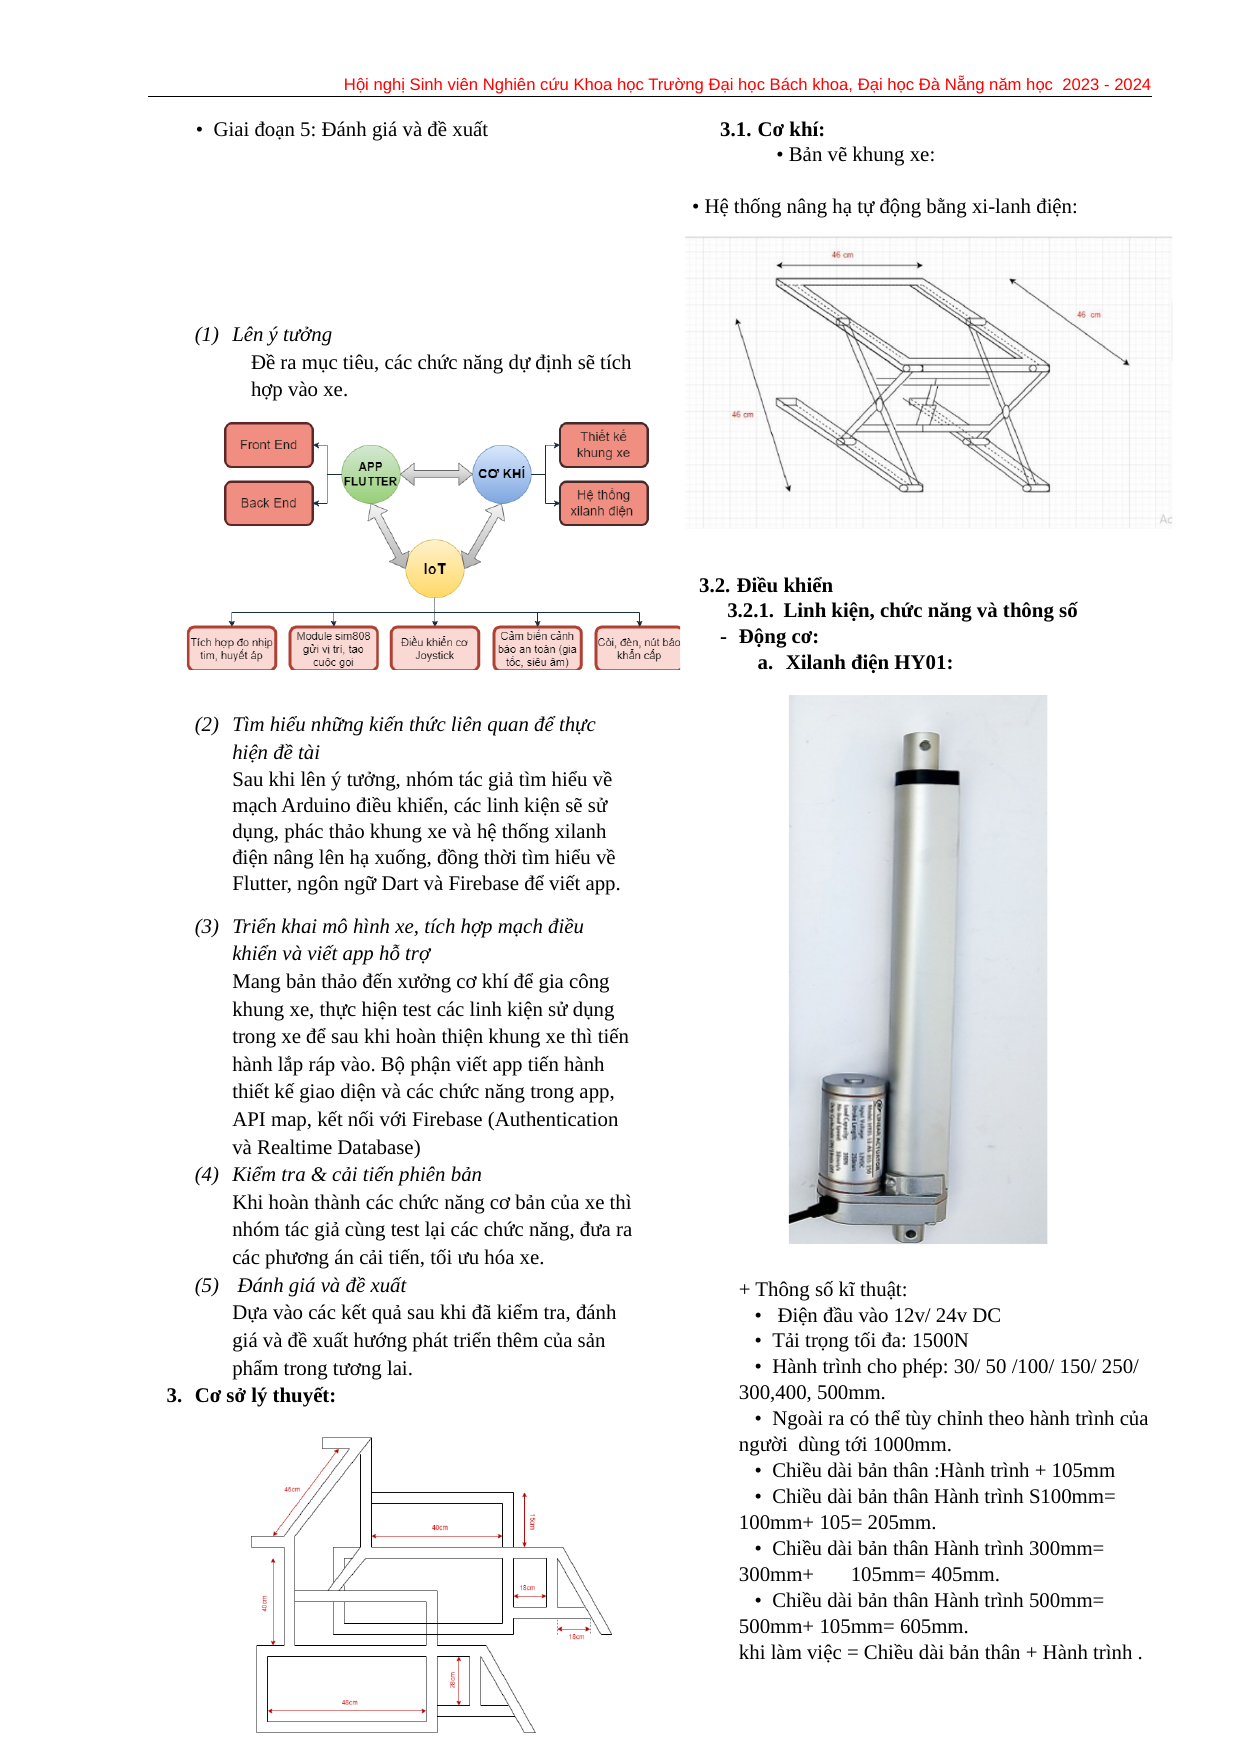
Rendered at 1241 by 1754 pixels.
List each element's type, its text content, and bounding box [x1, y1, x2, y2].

list • Chiều dài bản thân :Hành trình + 105mm [739, 1458, 1152, 1482]
list Lên ý tưởng [194, 322, 636, 346]
list Đánh giá và đề xuất [194, 1273, 636, 1297]
list Kiểm tra & cải tiến phiên bản [194, 1162, 636, 1186]
list • Chiều dài bản thân Hành trình S100mm= 100mm+ 105= 205mm. [739, 1484, 1152, 1534]
list • Giai đoạn 5: Đánh giá và đề xuất [185, 116, 636, 141]
list Khi hoàn thành các chức năng cơ bản của xe thì nhóm tác giả cùng test lại các chức năng, đưa ra các phương án cải tiến, tối ưu hóa xe. [232, 1190, 636, 1269]
list • Tải trọng tối đa: 1500N [739, 1328, 1152, 1352]
list Dựa vào các kết quả sau khi đã kiểm tra, đánh giá và đề xuất hướng phát triển thêm của sản phẩm trong tương lai. [232, 1300, 636, 1379]
list • Hành trình cho phép: 30/ 50 /100/ 150/ 250/ 300,400, 500mm. [739, 1354, 1152, 1404]
list Đề ra mục tiêu, các chức năng dự định sẽ tích hợp vào xe. [251, 350, 636, 401]
picture [226, 1422, 627, 1754]
list Động cơ: [720, 624, 1152, 648]
list Linh kiện, chức năng và thông số [692, 598, 1152, 622]
list Xilanh điện HY01: [757, 650, 1152, 674]
list • Chiều dài bản thân Hành trình 500mm= 500mm+ 105mm= 605mm. [739, 1588, 1152, 1638]
list Tìm hiểu những kiến thức liên quan để thực hiện đề tài [194, 712, 636, 764]
list • Bản vẽ khung xe: [776, 142, 1152, 166]
list Cơ khí: [720, 116, 1152, 141]
picture [788, 695, 1048, 1247]
list Triển khai mô hình xe, tích hợp mạch điều khiển và viết app hỗ trợ [194, 914, 636, 965]
picture [186, 422, 680, 670]
list • Ngoài ra có thể tùy chỉnh theo hành trình của người dùng tới 1000mm. [739, 1406, 1152, 1456]
list khi làm việc = Chiều dài bản thân + Hành trình . [739, 1640, 1152, 1664]
list • Chiều dài bản thân Hành trình 300mm= 300mm+ 105mm= 405mm. [739, 1536, 1152, 1586]
picture [685, 236, 1173, 529]
text Sau khi lên ý tưởng, nhóm tác giả tìm hiểu về mạch Arduino điều khiển, các linh kiện sẽ sử dụng, phác thảo khung xe và hệ thống xilanh điện nâng lên hạ xuống, đồng thời tìm hiểu về Flutter, ngôn ngữ Dart và Firebase để viết app. [232, 767, 636, 895]
list Cơ sở lý thuyết: [166, 1383, 636, 1407]
list • Điện đầu vào 12v/ 24v DC [739, 1302, 1152, 1327]
list Điều khiển [680, 572, 1152, 597]
list • Hệ thống nâng hạ tự động bằng xi-lanh điện: [692, 194, 1152, 218]
list Mang bản thảo đến xưởng cơ khí để gia công khung xe, thực hiện test các linh kiện sử dụng trong xe để sau khi hoàn thiện khung xe thì tiến hành lắp ráp vào. Bộ phận viết app tiến hành thiết kế giao diện và các chức năng trong app, API map, kết nối với Firebase (Authentication và Realtime Database) [232, 969, 636, 1159]
list + Thông số kĩ thuật: [739, 1277, 1152, 1301]
